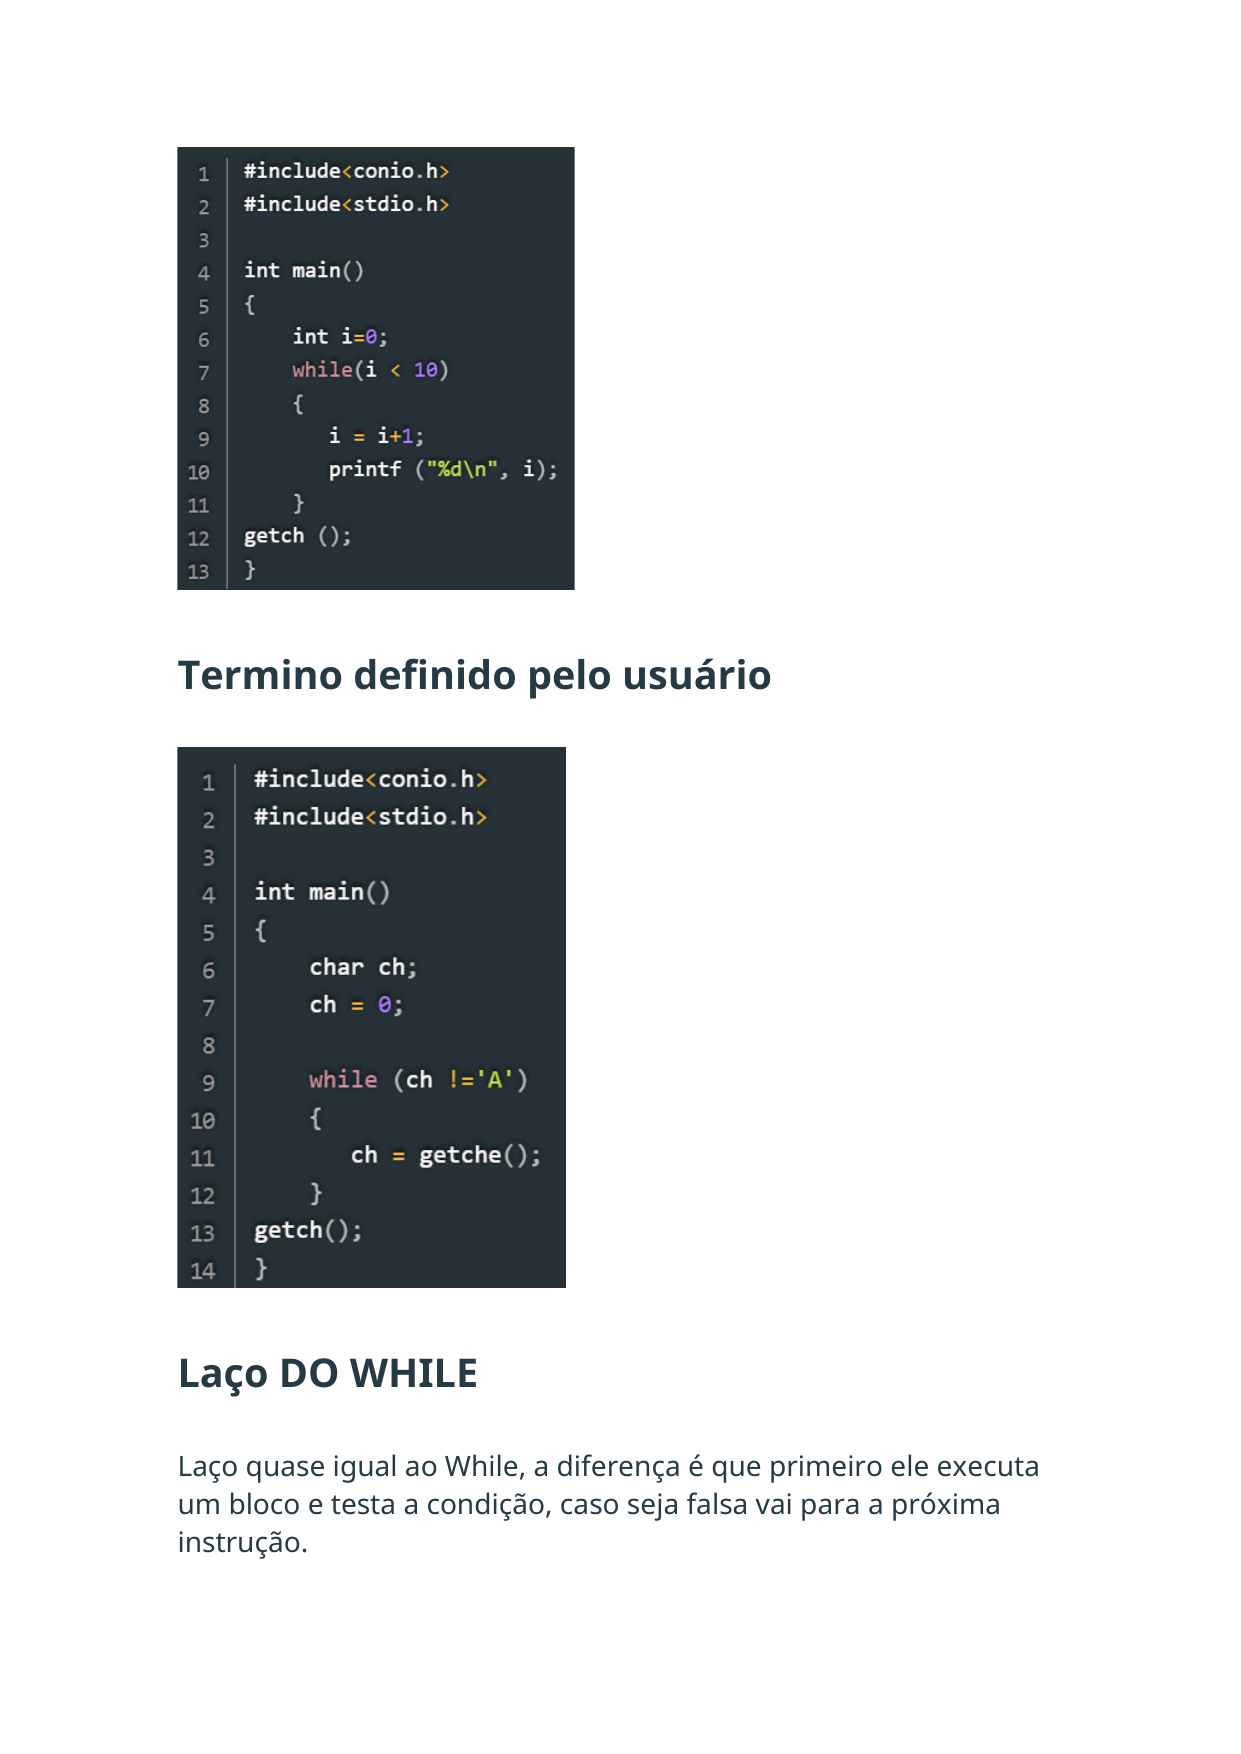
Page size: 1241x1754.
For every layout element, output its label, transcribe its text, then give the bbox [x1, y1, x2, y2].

picture [177, 147, 575, 590]
text Laço quase igual ao While, a diferença é que primeiro ele executa um bloco e testa a condição, caso seja falsa vai para a próxima instrução. [177, 1446, 1063, 1561]
text Laço DO WHILE [177, 1337, 1063, 1399]
subtitle Termino definido pelo usuário [177, 638, 1063, 701]
picture [177, 747, 566, 1288]
